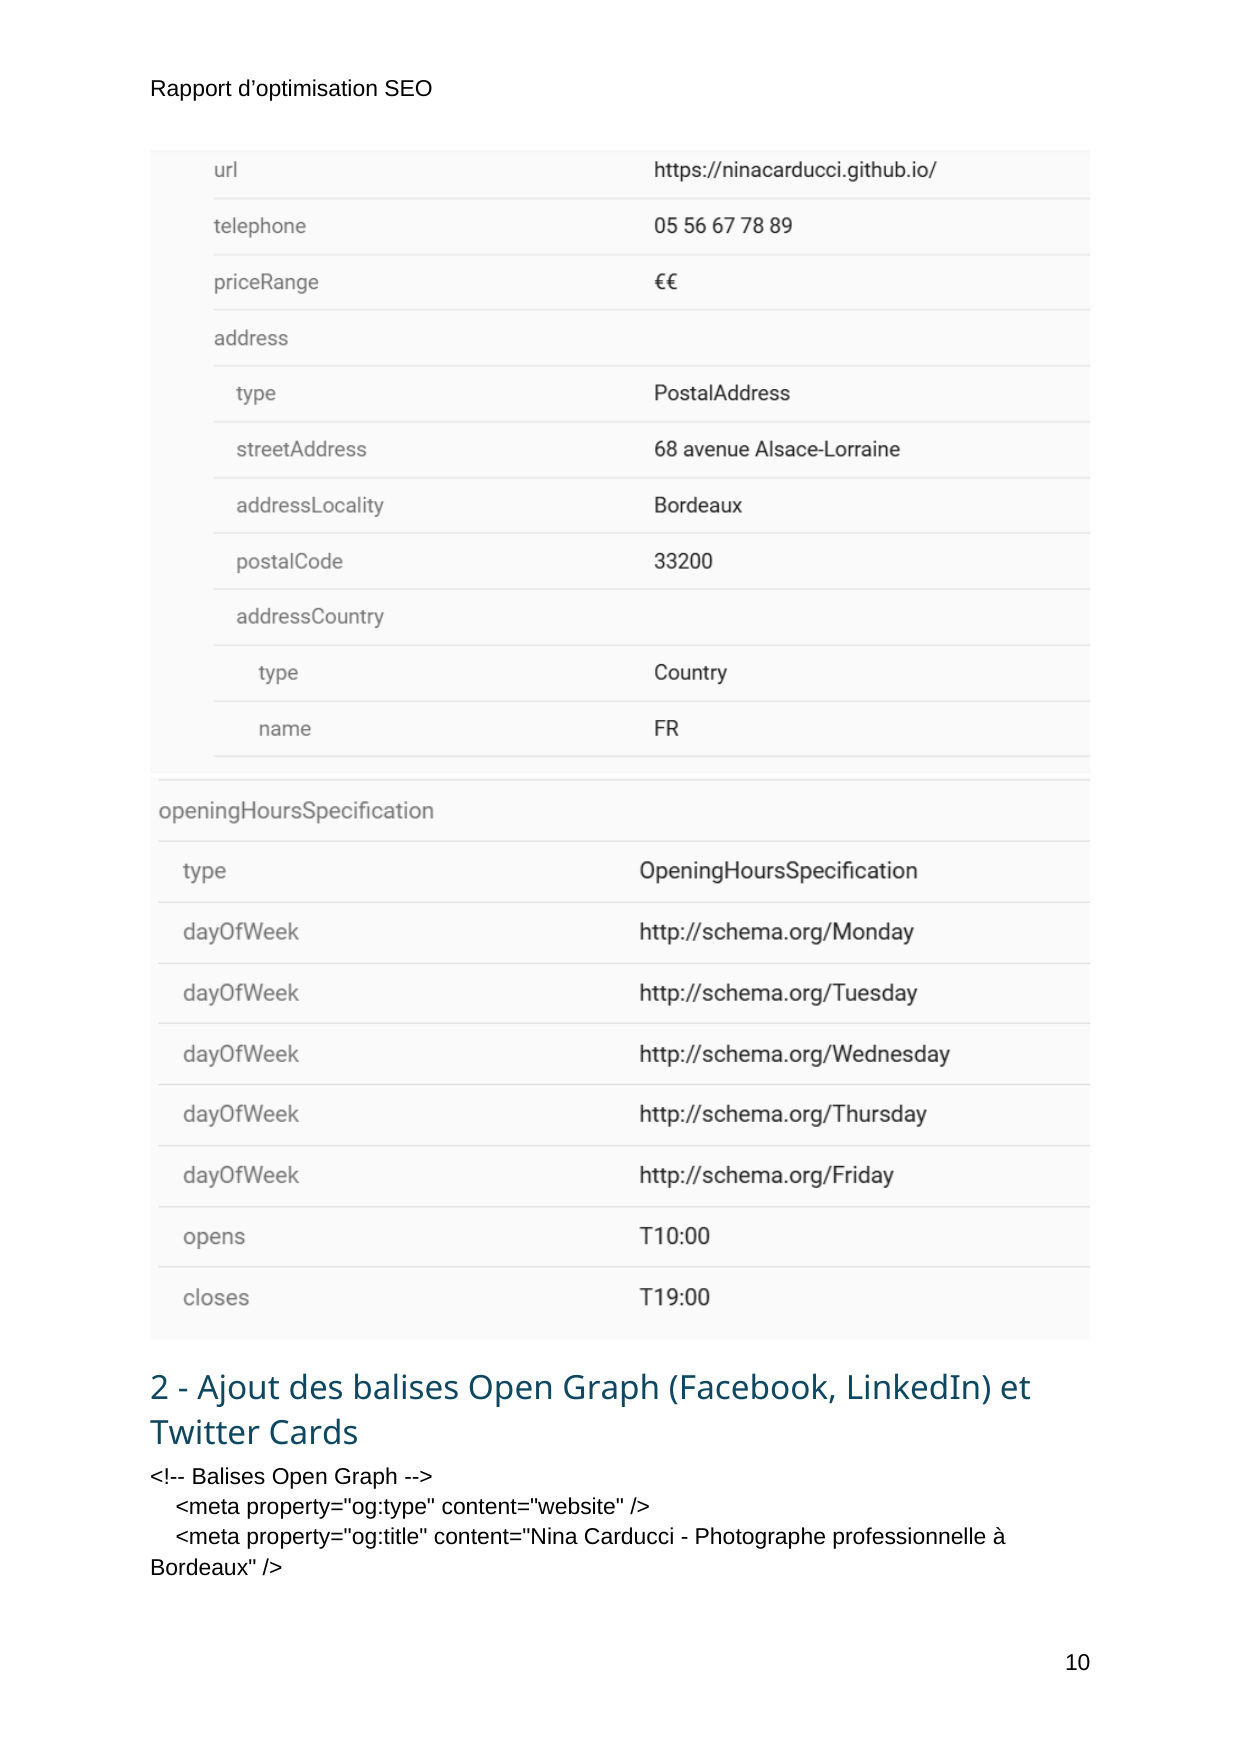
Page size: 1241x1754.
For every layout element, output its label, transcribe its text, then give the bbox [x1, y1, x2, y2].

picture [150, 150, 1091, 774]
text <!-- Balises Open Graph --> [150, 1463, 1090, 1489]
picture [150, 777, 1091, 1347]
subtitle 2 - Ajout des balises Open Graph (Facebook, LinkedIn) et Twitter Cards [150, 1364, 1090, 1454]
text <meta property="og:type" content="website" /> [150, 1493, 1090, 1519]
text <meta property="og:title" content="Nina Carducci - Photographe professionnelle à Bordeaux" /> [150, 1523, 1090, 1580]
